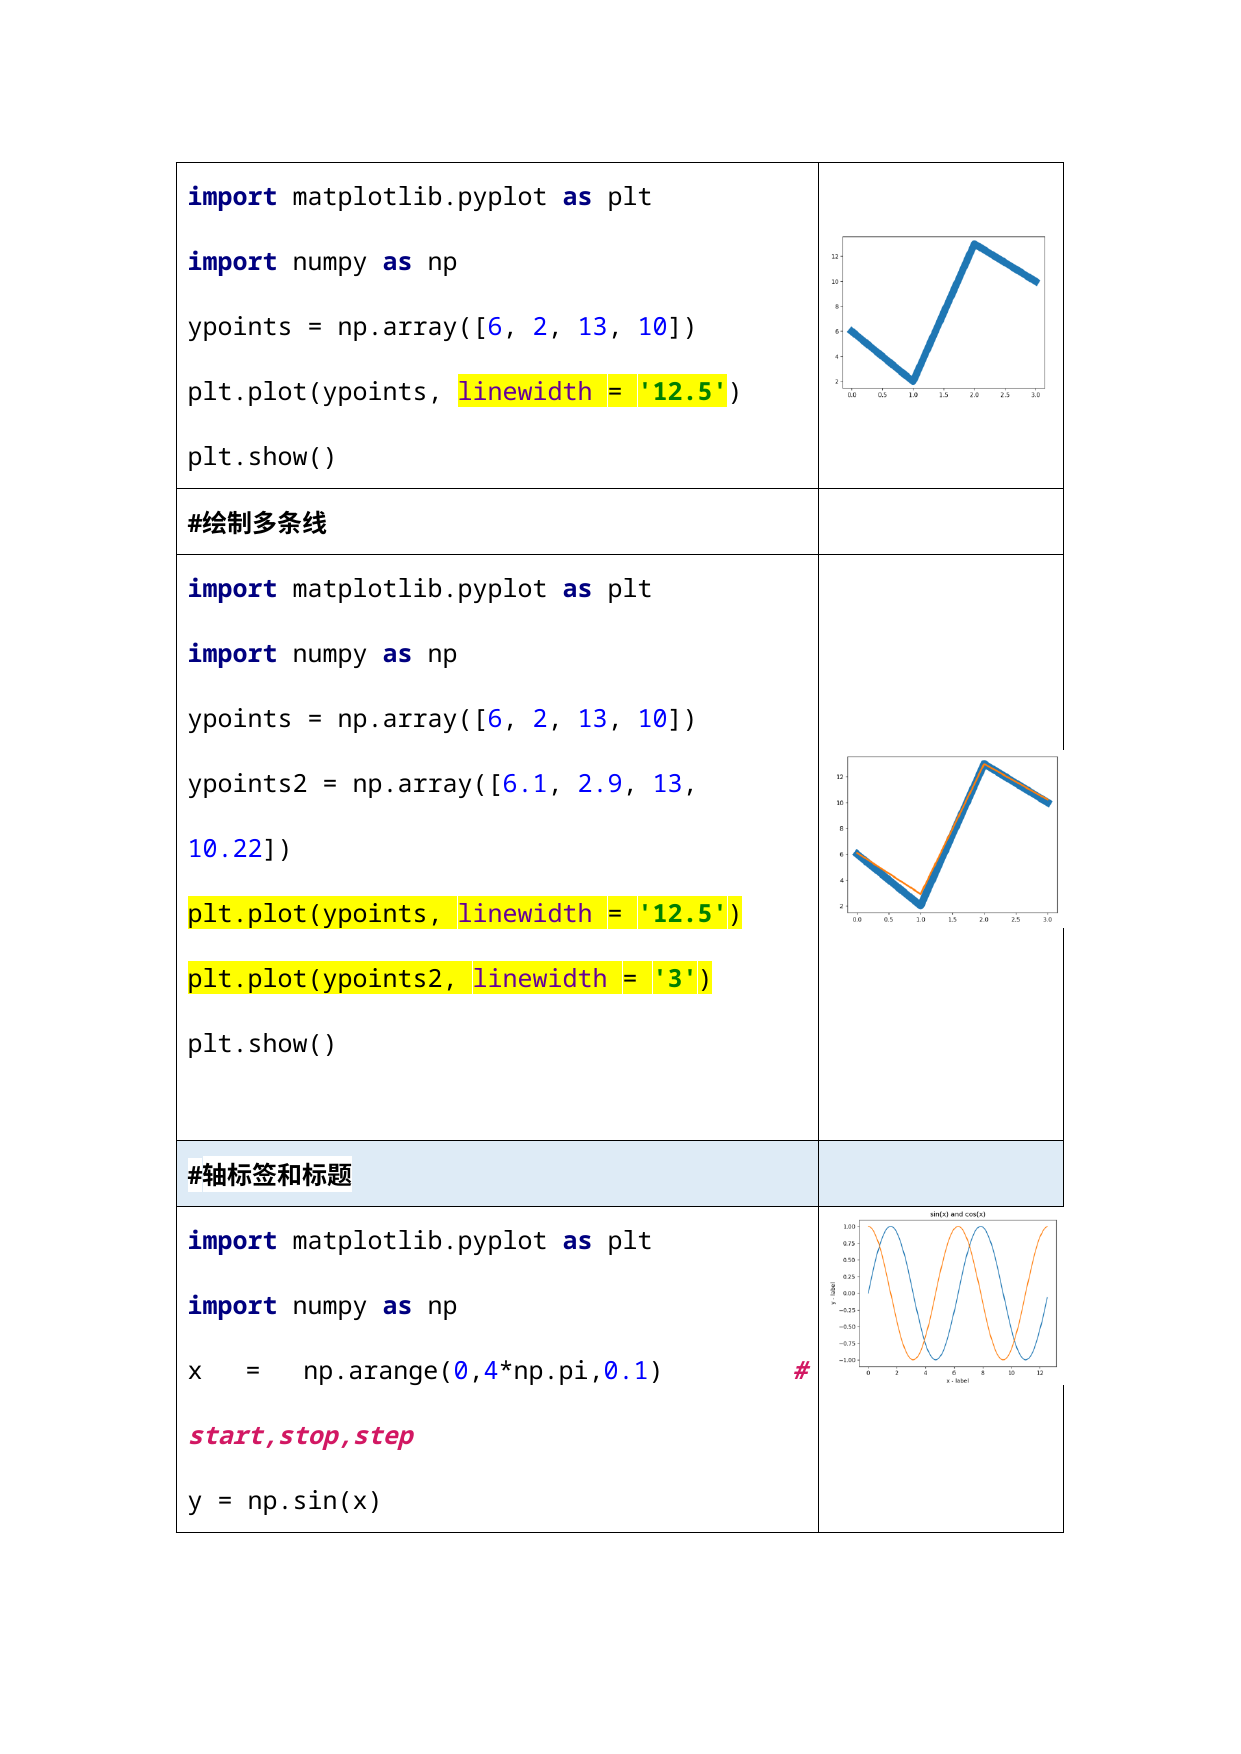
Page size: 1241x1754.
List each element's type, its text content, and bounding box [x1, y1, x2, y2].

picture [829, 1207, 1064, 1385]
picture [829, 750, 1064, 928]
table_cell [819, 163, 1063, 488]
picture [829, 228, 1055, 406]
table_cell [819, 1207, 1063, 1532]
table_cell #绘制多条线 [177, 489, 818, 554]
table_cell #轴标签和标题 [177, 1141, 818, 1206]
table_cell import matplotlib.pyplot as plt import numpy as np ypoints = np.array([6, 2, 13, 10]) ypoints2 = np.array([6.1, 2.9, 13, 10.22]) plt.plot(ypoints, linewidth = '12.5') plt.plot(ypoints2, linewidth = '3') plt.show() [177, 555, 818, 1140]
table_cell [819, 555, 1063, 1140]
table_cell import matplotlib.pyplot as plt import numpy as np ypoints = np.array([6, 2, 13, 10]) plt.plot(ypoints, linewidth = '12.5') plt.show() [177, 163, 818, 488]
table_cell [177, 1207, 818, 1532]
table_cell [819, 1141, 1063, 1206]
table_cell [819, 489, 1063, 554]
